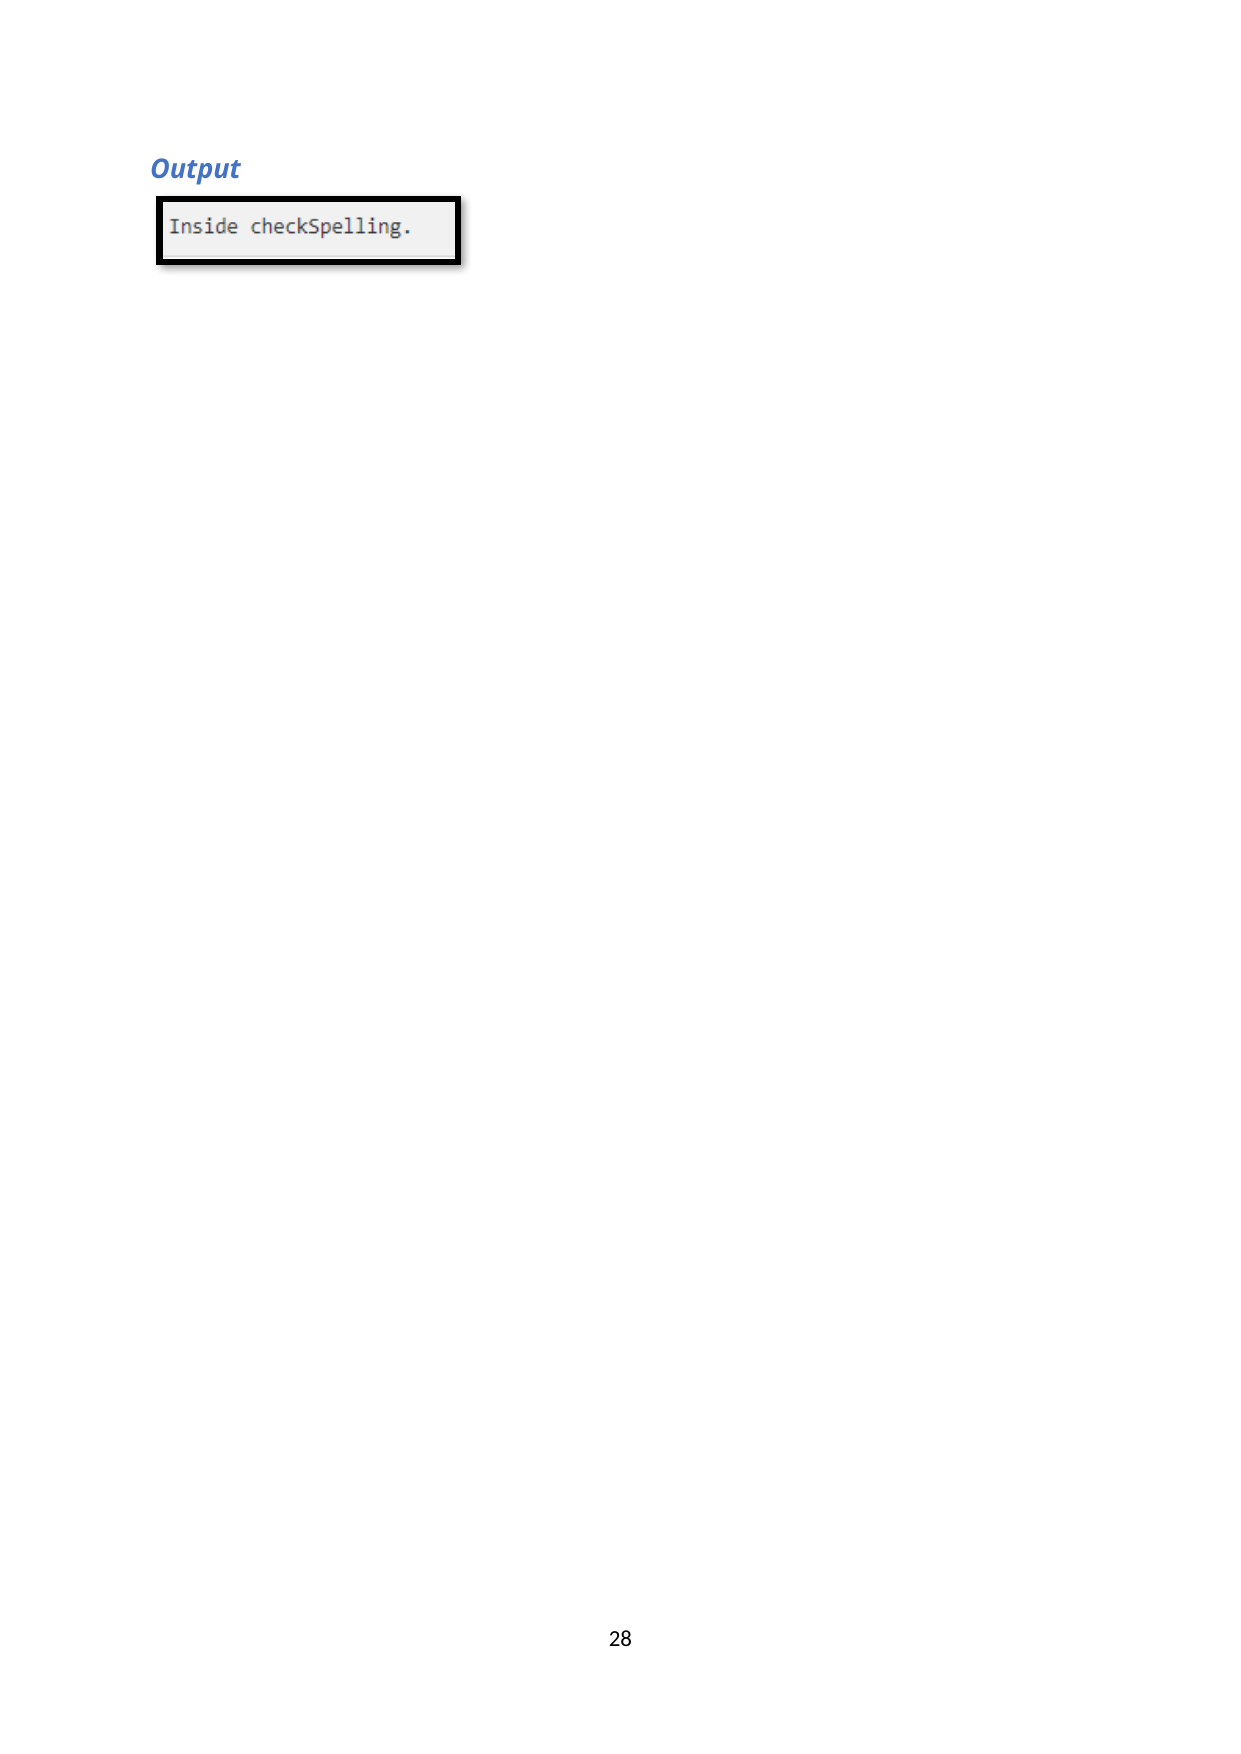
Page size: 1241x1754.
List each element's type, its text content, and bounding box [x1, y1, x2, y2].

subtitle Output [150, 150, 1090, 187]
picture [163, 202, 455, 259]
